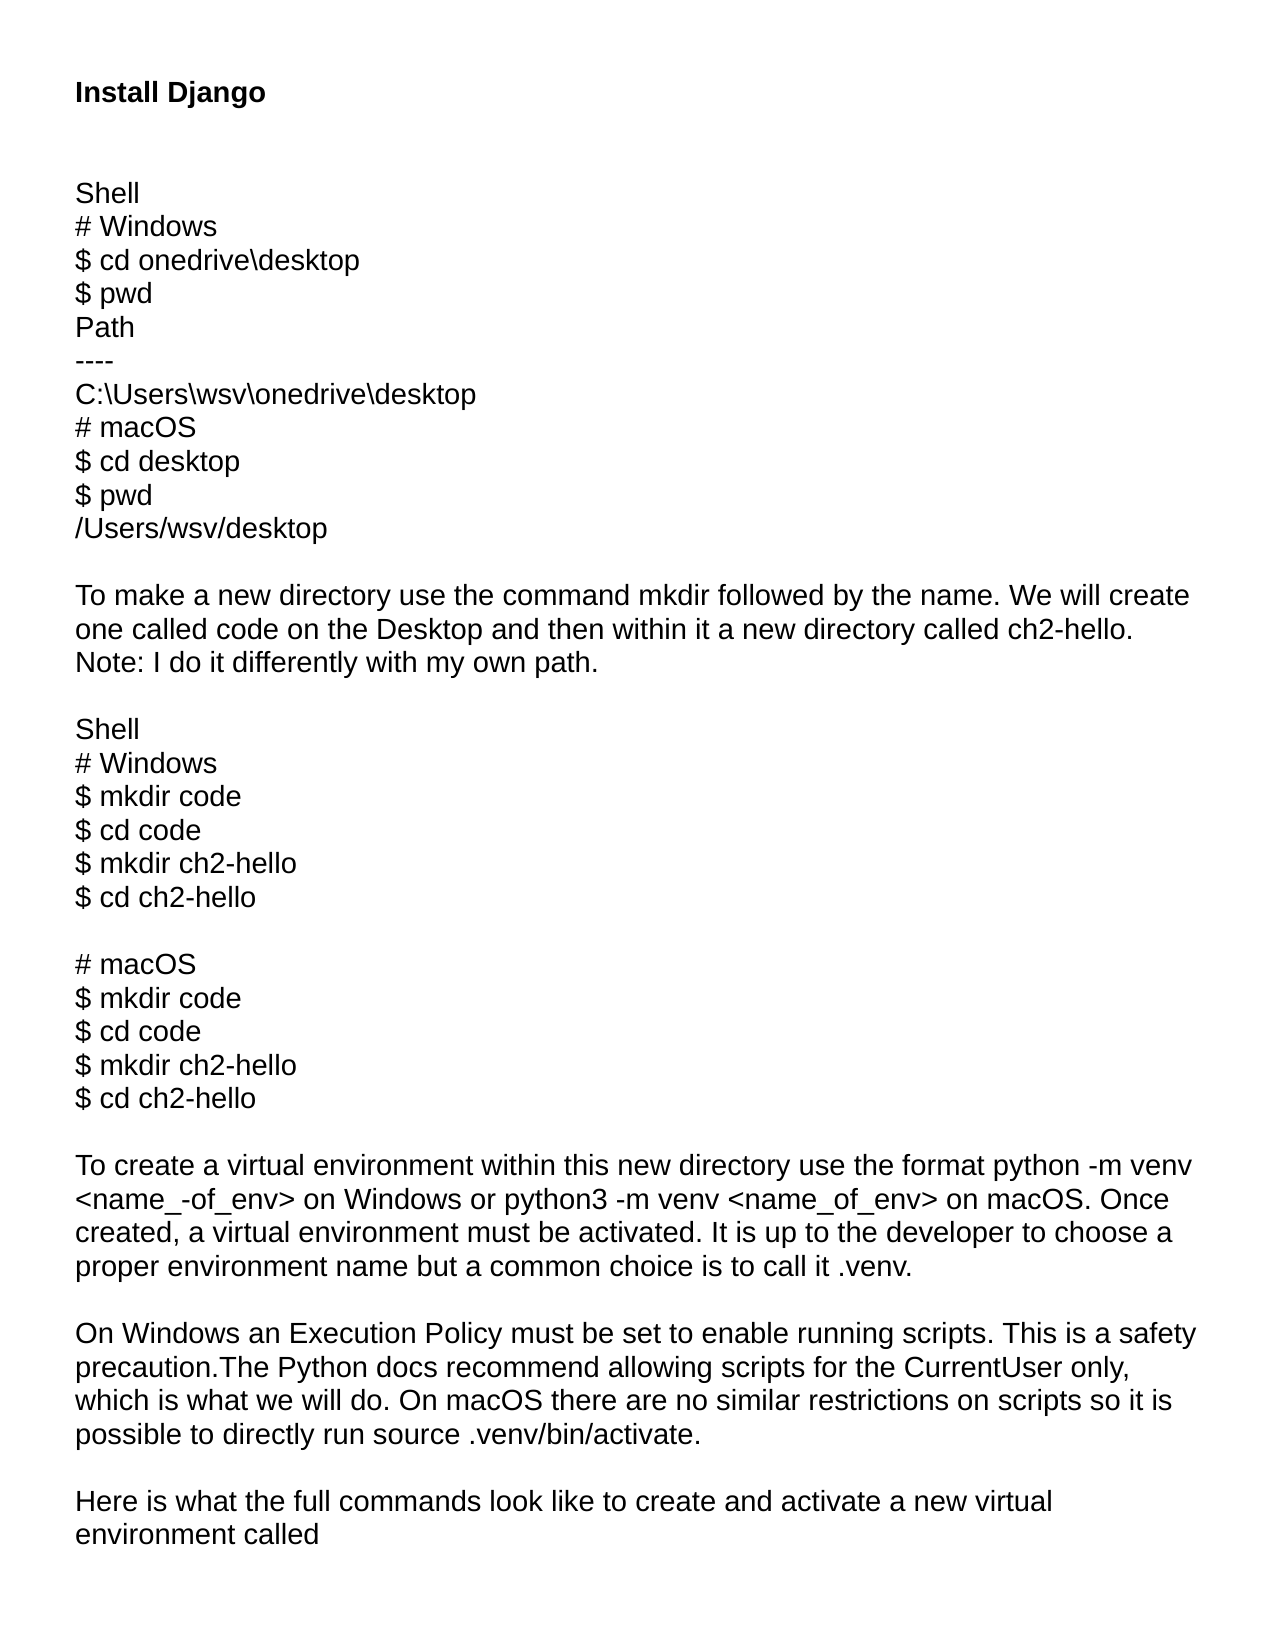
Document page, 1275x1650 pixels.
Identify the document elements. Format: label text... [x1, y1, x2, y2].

text $ mkdir code [75, 981, 1200, 1014]
text Path [75, 310, 1200, 343]
text To create a virtual environment within this new directory use the format python -m venv <name_-of_env> on Windows or python3 -m venv <name_of_env> on macOS. Once created, a virtual environment must be activated. It is up to the developer to choose a proper environment name but a common choice is to call it .venv. [75, 1148, 1200, 1282]
text $ cd desktop [75, 444, 1200, 477]
text ---- [75, 343, 1200, 377]
text C:\Users\wsv\onedrive\desktop [75, 377, 1200, 410]
text Here is what the full commands look like to create and activate a new virtual environment called [75, 1484, 1200, 1551]
text $ cd ch2-hello [75, 1081, 1200, 1115]
text $ mkdir code [75, 779, 1200, 813]
text # Windows [75, 746, 1200, 779]
text $ cd code [75, 813, 1200, 846]
text To make a new directory use the command mkdir followed by the name. We will create one called code on the Desktop and then within it a new directory called ch2-hello. [75, 578, 1200, 645]
text $ cd onedrive\desktop [75, 243, 1200, 276]
text # macOS [75, 410, 1200, 444]
text # macOS [75, 947, 1200, 981]
text $ pwd [75, 477, 1200, 511]
text $ cd ch2-hello [75, 880, 1200, 913]
text On Windows an Execution Policy must be set to enable running scripts. This is a safety precaution.The Python docs recommend allowing scripts for the CurrentUser only, which is what we will do. On macOS there are no similar restrictions on scripts so it is possible to directly run source .venv/bin/activate. [75, 1316, 1200, 1450]
text $ pwd [75, 276, 1200, 310]
text /Users/wsv/desktop [75, 511, 1200, 544]
text $ mkdir ch2-hello [75, 846, 1200, 880]
text $ cd code [75, 1014, 1200, 1048]
text # Windows [75, 209, 1200, 243]
text Install Django [75, 75, 1200, 108]
text Shell [75, 176, 1200, 209]
text Note: I do it differently with my own path. [75, 645, 1200, 679]
text $ mkdir ch2-hello [75, 1048, 1200, 1081]
text Shell [75, 712, 1200, 746]
